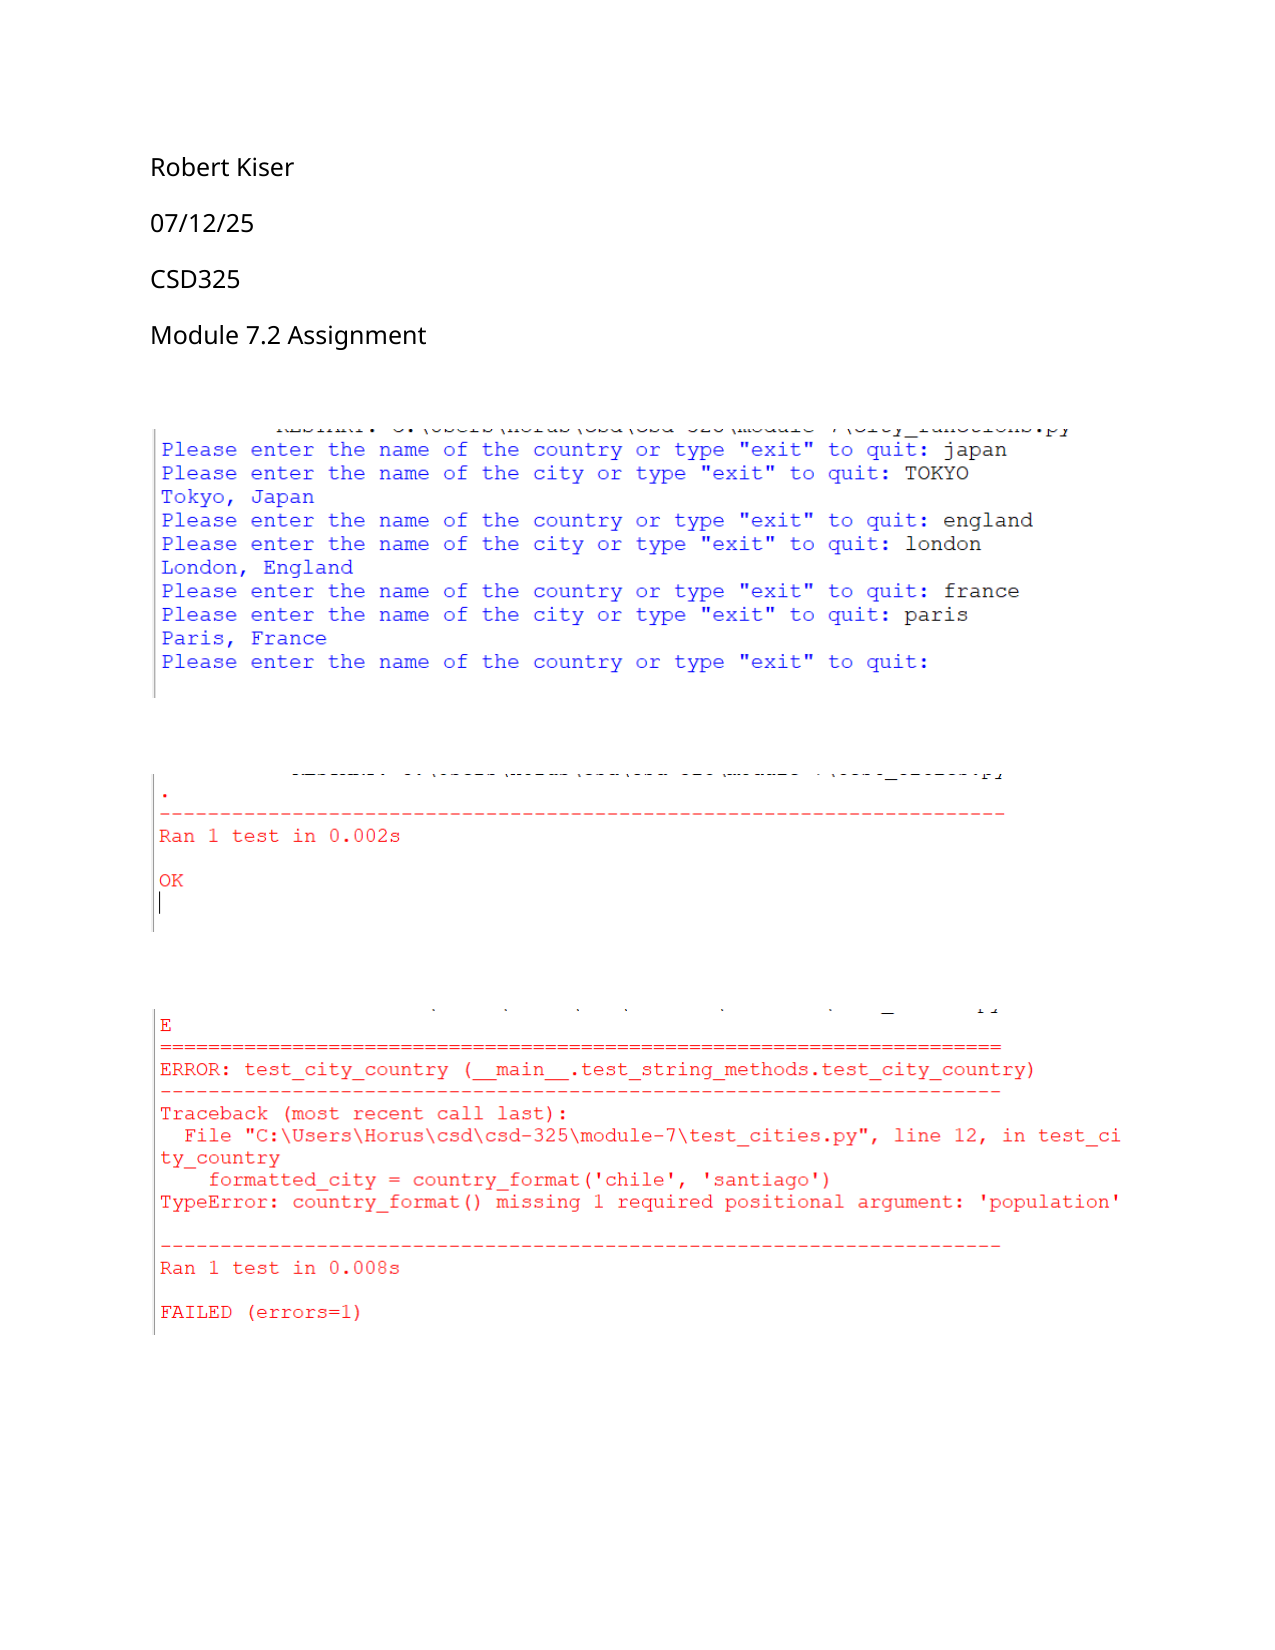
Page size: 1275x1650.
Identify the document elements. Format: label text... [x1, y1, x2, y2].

text CSD325 [150, 262, 1125, 296]
picture [150, 1009, 1125, 1335]
text Robert Kiser [150, 150, 1125, 184]
text 07/12/25 [150, 206, 1125, 240]
text Module 7.2 Assignment [150, 317, 1125, 352]
picture [150, 429, 1125, 698]
picture [150, 774, 1125, 932]
